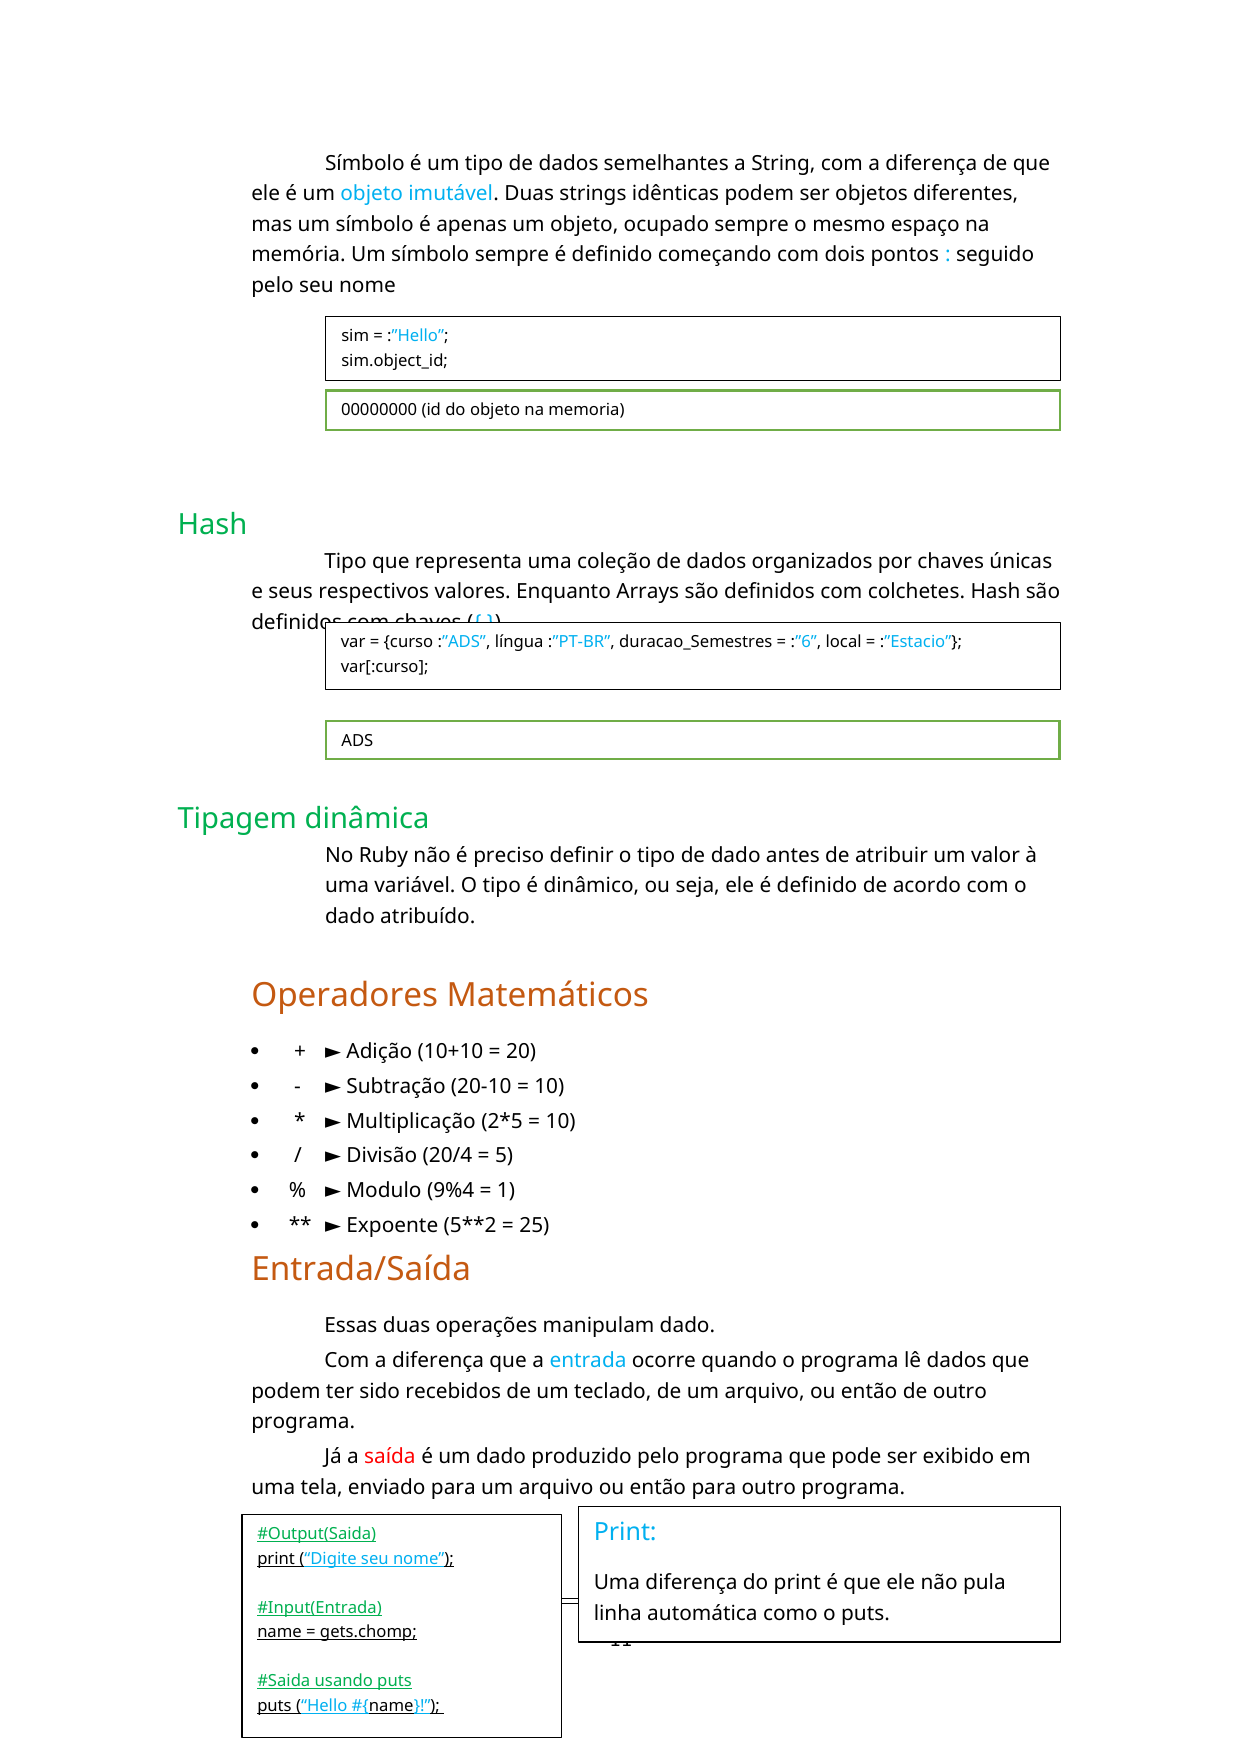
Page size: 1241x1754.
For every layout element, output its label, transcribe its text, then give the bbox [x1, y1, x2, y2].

list - ► Subtração (20-10 = 10) [251, 1071, 1063, 1099]
text Essas duas operações manipulam dado. [251, 1311, 1063, 1339]
text Entrada/Saída [177, 1245, 1063, 1290]
list % ► Modulo (9%4 = 1) [251, 1175, 1063, 1204]
picture [460, 635, 465, 645]
list ** ► Expoente (5**2 = 25) [251, 1210, 1063, 1239]
text Símbolo é um tipo de dados semelhantes a String, com a diferença de que ele é um objeto imutável. Duas strings idênticas podem ser objetos diferentes, mas um símbolo é apenas um objeto, ocupado sempre o mesmo espaço na memória. Um símbolo sempre é definido começando com dois pontos : seguido pelo seu nome [251, 148, 1063, 298]
text No Ruby não é preciso definir o tipo de dado antes de atribuir um valor à uma variável. O tipo é dinâmico, ou seja, ele é definido de acordo com o dado atribuído. [325, 840, 1063, 929]
list * ► Multiplicação (2*5 = 10) [251, 1106, 1063, 1134]
text Tipo que representa uma coleção de dados organizados por chaves únicas e seus respectivos valores. Enquanto Arrays são definidos com colchetes. Hash são definidos com chaves ({ }). [251, 546, 1063, 635]
text Com a diferença que a entrada ocorre quando o programa lê dados que podem ter sido recebidos de um teclado, de um arquivo, ou então de outro programa. [251, 1345, 1063, 1435]
text Operadores Matemáticos [177, 971, 1063, 1016]
list / ► Divisão (20/4 = 5) [251, 1141, 1063, 1169]
text Tipagem dinâmica [177, 797, 1063, 837]
text Hash [177, 503, 1063, 543]
text Já a saída é um dado produzido pelo programa que pode ser exibido em uma tela, enviado para um arquivo ou então para outro programa. [251, 1441, 1063, 1501]
list + ► Adição (10+10 = 20) [251, 1036, 1063, 1065]
